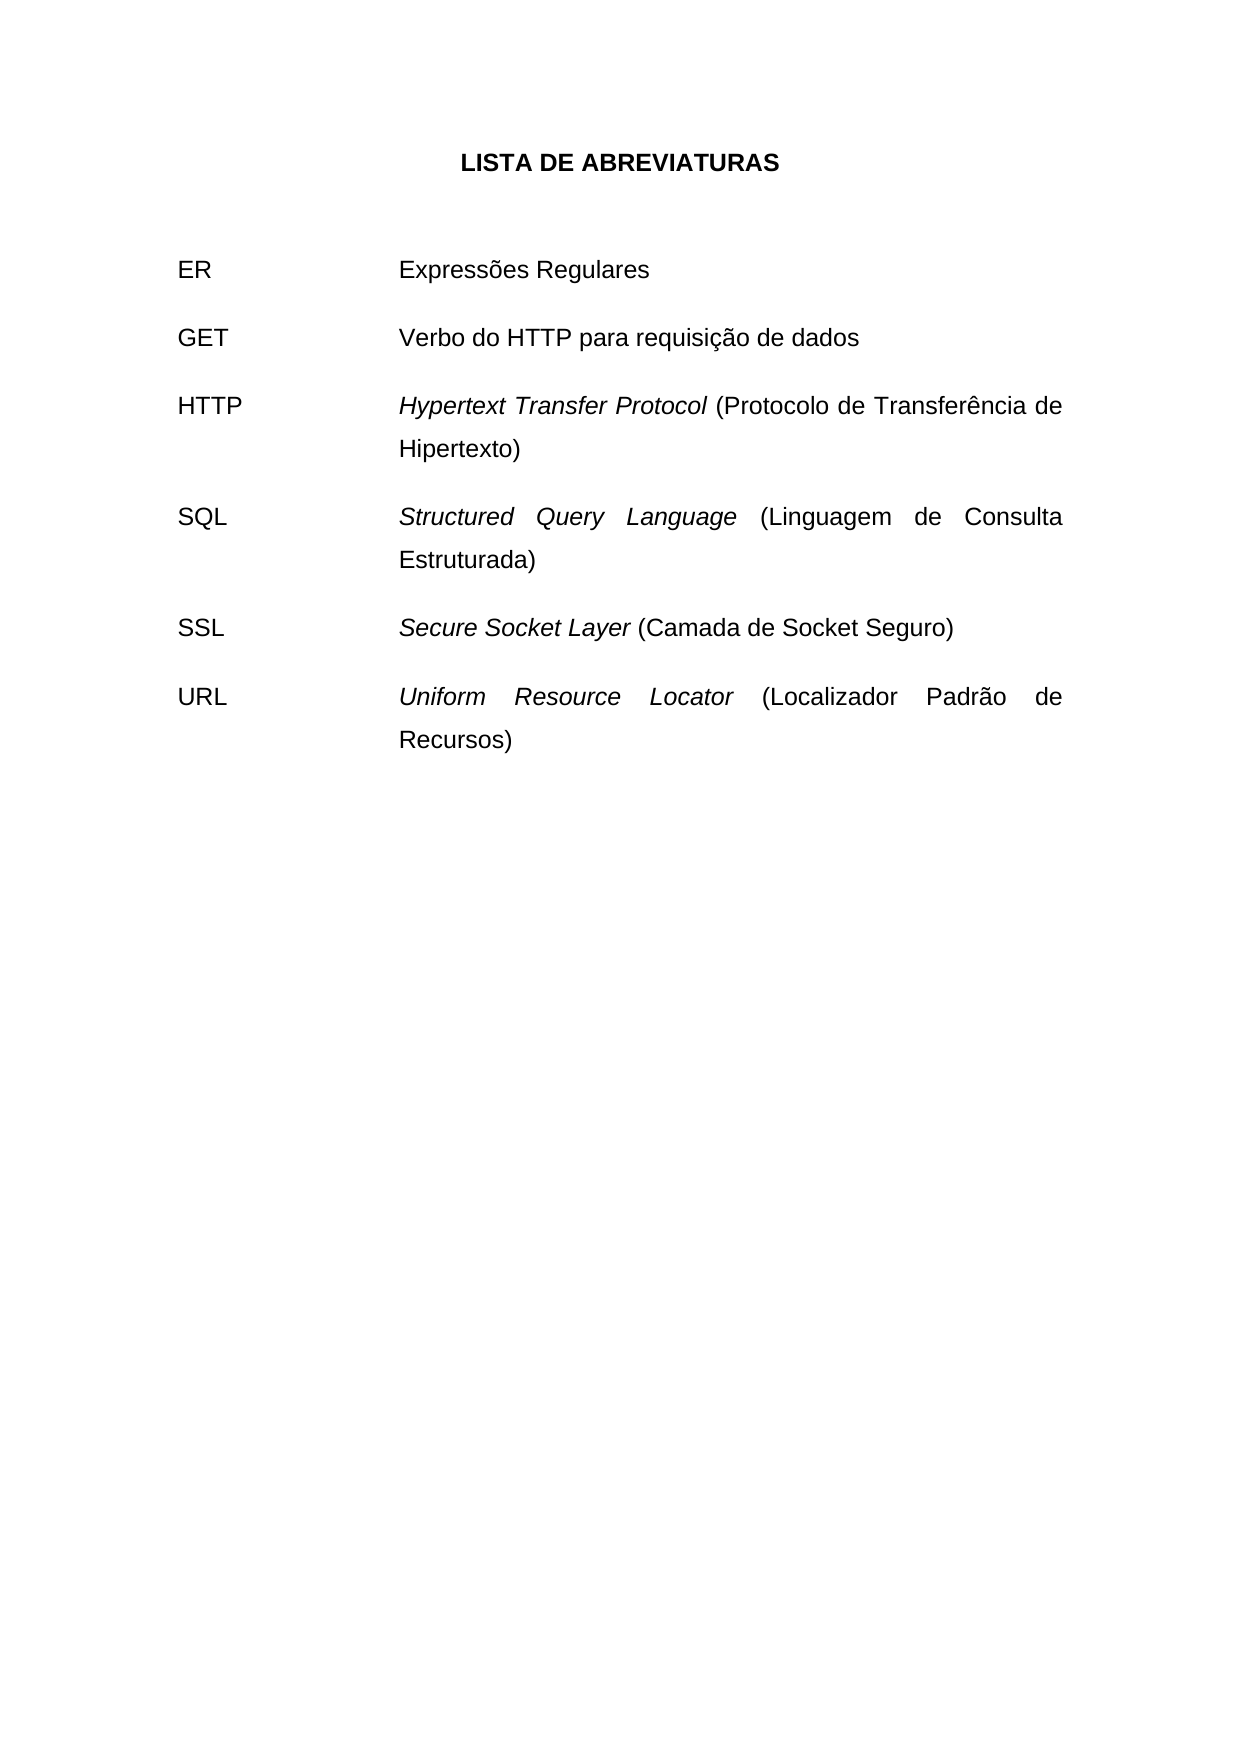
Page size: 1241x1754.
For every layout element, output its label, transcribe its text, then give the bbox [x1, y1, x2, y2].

text LISTA DE ABREVIATURAS [177, 148, 1063, 176]
text SSL Secure Socket Layer (Camada de Socket Seguro) [177, 613, 1063, 642]
text ER Expressões Regulares [177, 255, 1063, 283]
text SQL Structured Query Language (Linguagem de Consulta Estruturada) [177, 502, 1063, 574]
text URL Uniform Resource Locator (Localizador Padrão de Recursos) [177, 682, 1063, 753]
text GET Verbo do HTTP para requisição de dados [177, 323, 1063, 352]
text HTTP Hypertext Transfer Protocol (Protocolo de Transferência de Hipertexto) [177, 391, 1063, 463]
